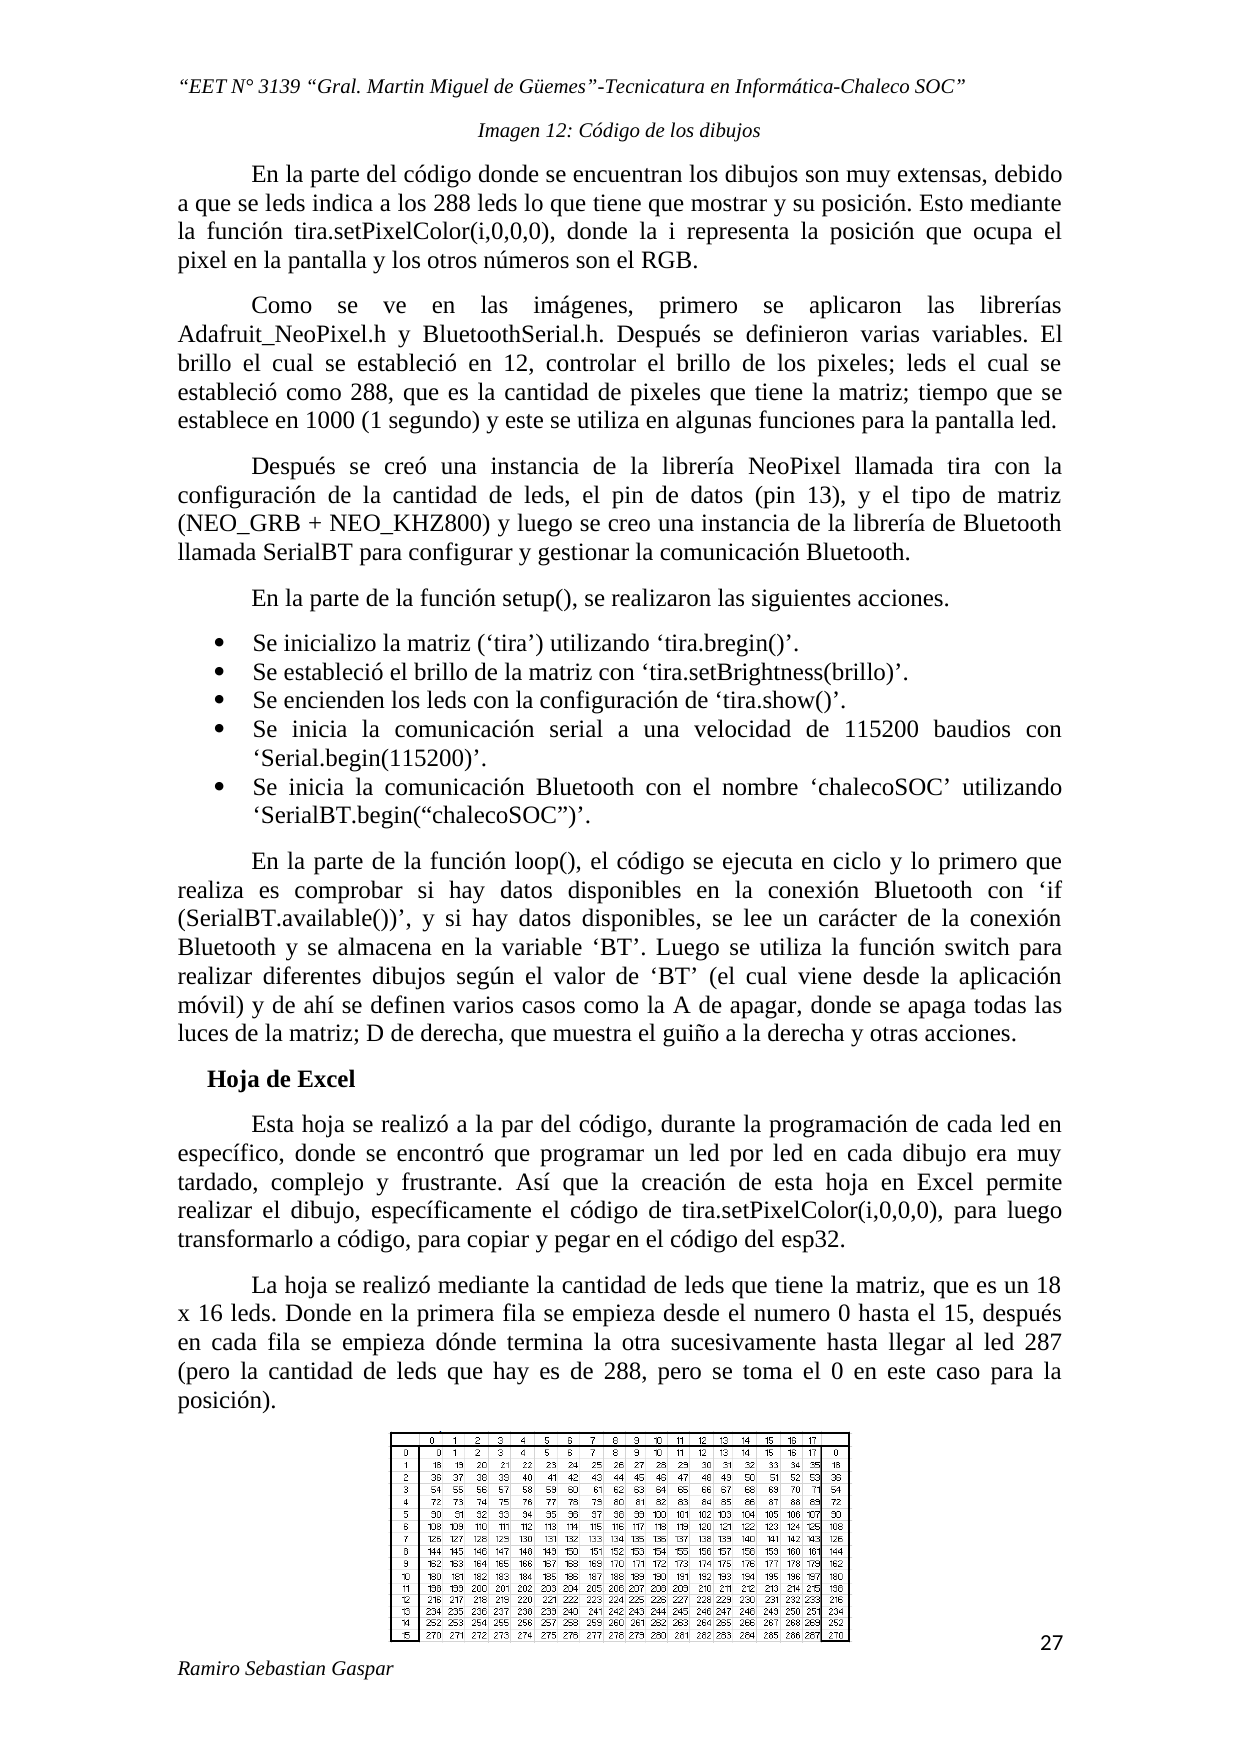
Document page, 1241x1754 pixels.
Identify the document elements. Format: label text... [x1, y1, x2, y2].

list Se inicia la comunicación Bluetooth con el nombre ‘chalecoSOC’ utilizando ‘SerialBT.begin(“chalecoSOC”)’. [215, 772, 1063, 829]
list Se estableció el brillo de la matriz con ‘tira.setBrightness(brillo)’. [215, 657, 1063, 686]
text Como se ve en las imágenes, primero se aplicaron las librerías Adafruit_NeoPixel.h y BluetoothSerial.h. Después se definieron varias variables. El brillo el cual se estableció en 12, controlar el brillo de los pixeles; leds el cual se estableció como 288, que es la cantidad de pixeles que tiene la matriz; tiempo que se establece en 1000 (1 segundo) y este se utiliza en algunas funciones para la pantalla led. [177, 291, 1063, 434]
text En la parte del código donde se encuentran los dibujos son muy extensas, debido a que se leds indica a los 288 leds lo que tiene que mostrar y su posición. Esto mediante la función tira.setPixelColor(i,0,0,0), donde la i representa la posición que ocupa el pixel en la pantalla y los otros números son el RGB. [177, 159, 1063, 274]
text En la parte de la función loop(), el código se ejecuta en ciclo y lo primero que realiza es comprobar si hay datos disponibles en la conexión Bluetooth con ‘if (SerialBT.available())’, y si hay datos disponibles, se lee un carácter de la conexión Bluetooth y se almacena en la variable ‘BT’. Luego se utiliza la función switch para realizar diferentes dibujos según el valor de ‘BT’ (el cual viene desde la aplicación móvil) y de ahí se definen varios casos como la A de apagar, donde se apaga todas las luces de la matriz; D de derecha, que muestra el guiño a la derecha y otras acciones. [177, 846, 1063, 1047]
subtitle Imagen 12: Código de los dibujos [177, 118, 1063, 142]
list Se inicializo la matriz (‘tira’) utilizando ‘tira.bregin()’. [215, 628, 1063, 657]
text Después se creó una instancia de la librería NeoPixel llamada tira con la configuración de la cantidad de leds, el pin de datos (pin 13), y el tipo de matriz (NEO_GRB + NEO_KHZ800) y luego se creo una instancia de la librería de Bluetooth llamada SerialBT para configurar y gestionar la comunicación Bluetooth. [177, 451, 1063, 566]
list Se inicia la comunicación serial a una velocidad de 115200 baudios con ‘Serial.begin(115200)’. [215, 714, 1063, 772]
list Se encienden los leds con la configuración de ‘tira.show()’. [215, 686, 1063, 714]
text Esta hoja se realizó a la par del código, durante la programación de cada led en específico, donde se encontró que programar un led por led en cada dibujo era muy tardado, complejo y frustrante. Así que la creación de esta hoja en Excel permite realizar el dibujo, específicamente el código de tira.setPixelColor(i,0,0,0), para luego transformarlo a código, para copiar y pegar en el código del esp32. [177, 1109, 1063, 1253]
text La hoja se realizó mediante la cantidad de leds que tiene la matriz, que es un 18 x 16 leds. Donde en la primera fila se empieza desde el numero 0 hasta el 15, después en cada fila se empieza dónde termina la otra sucesivamente hasta llegar al led 287 (pero la cantidad de leds que hay es de 288, pero se toma el 0 en este caso para la posición). [177, 1270, 1063, 1413]
picture [388, 1431, 853, 1643]
subtitle Hoja de Excel [207, 1064, 1063, 1093]
text En la parte de la función setup(), se realizaron las siguientes acciones. [177, 583, 1063, 611]
